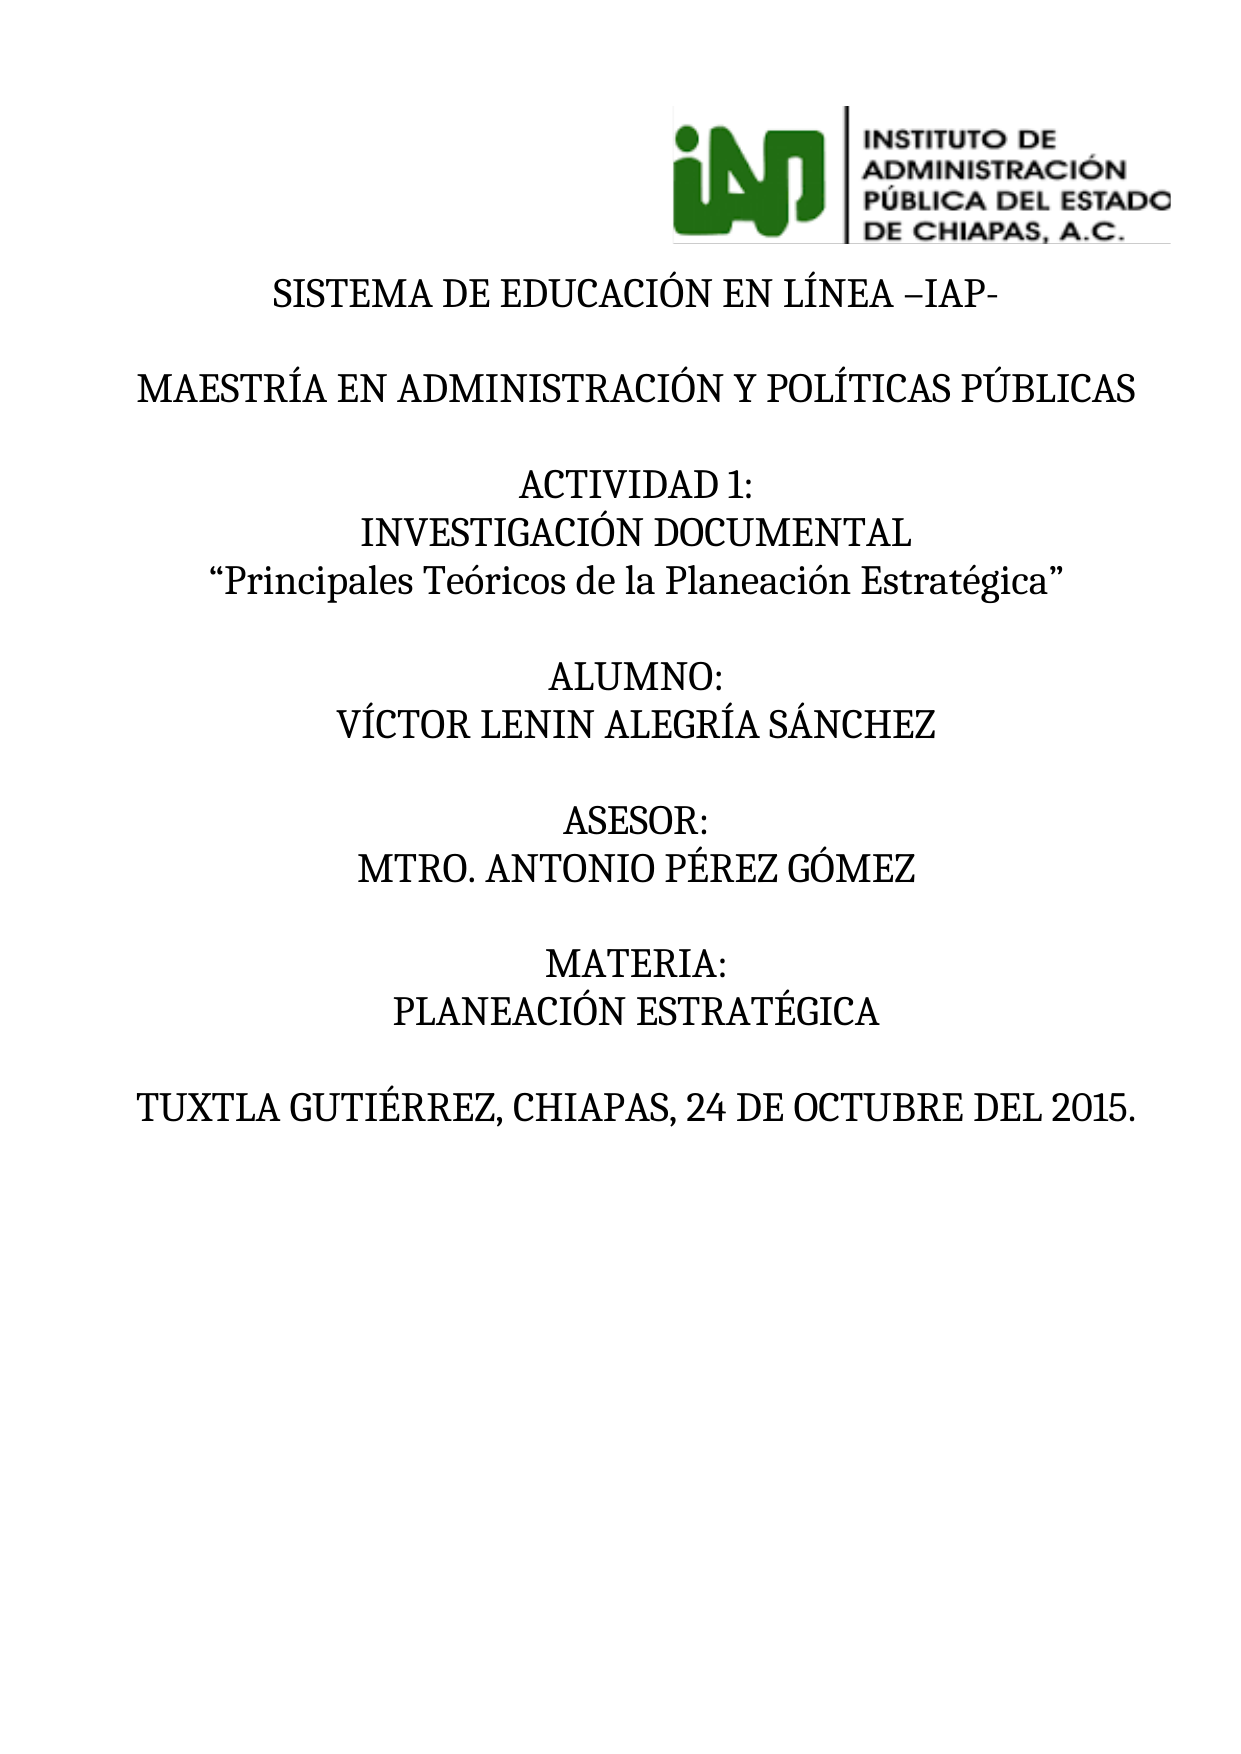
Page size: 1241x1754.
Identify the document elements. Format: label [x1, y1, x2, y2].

picture [672, 106, 1171, 244]
